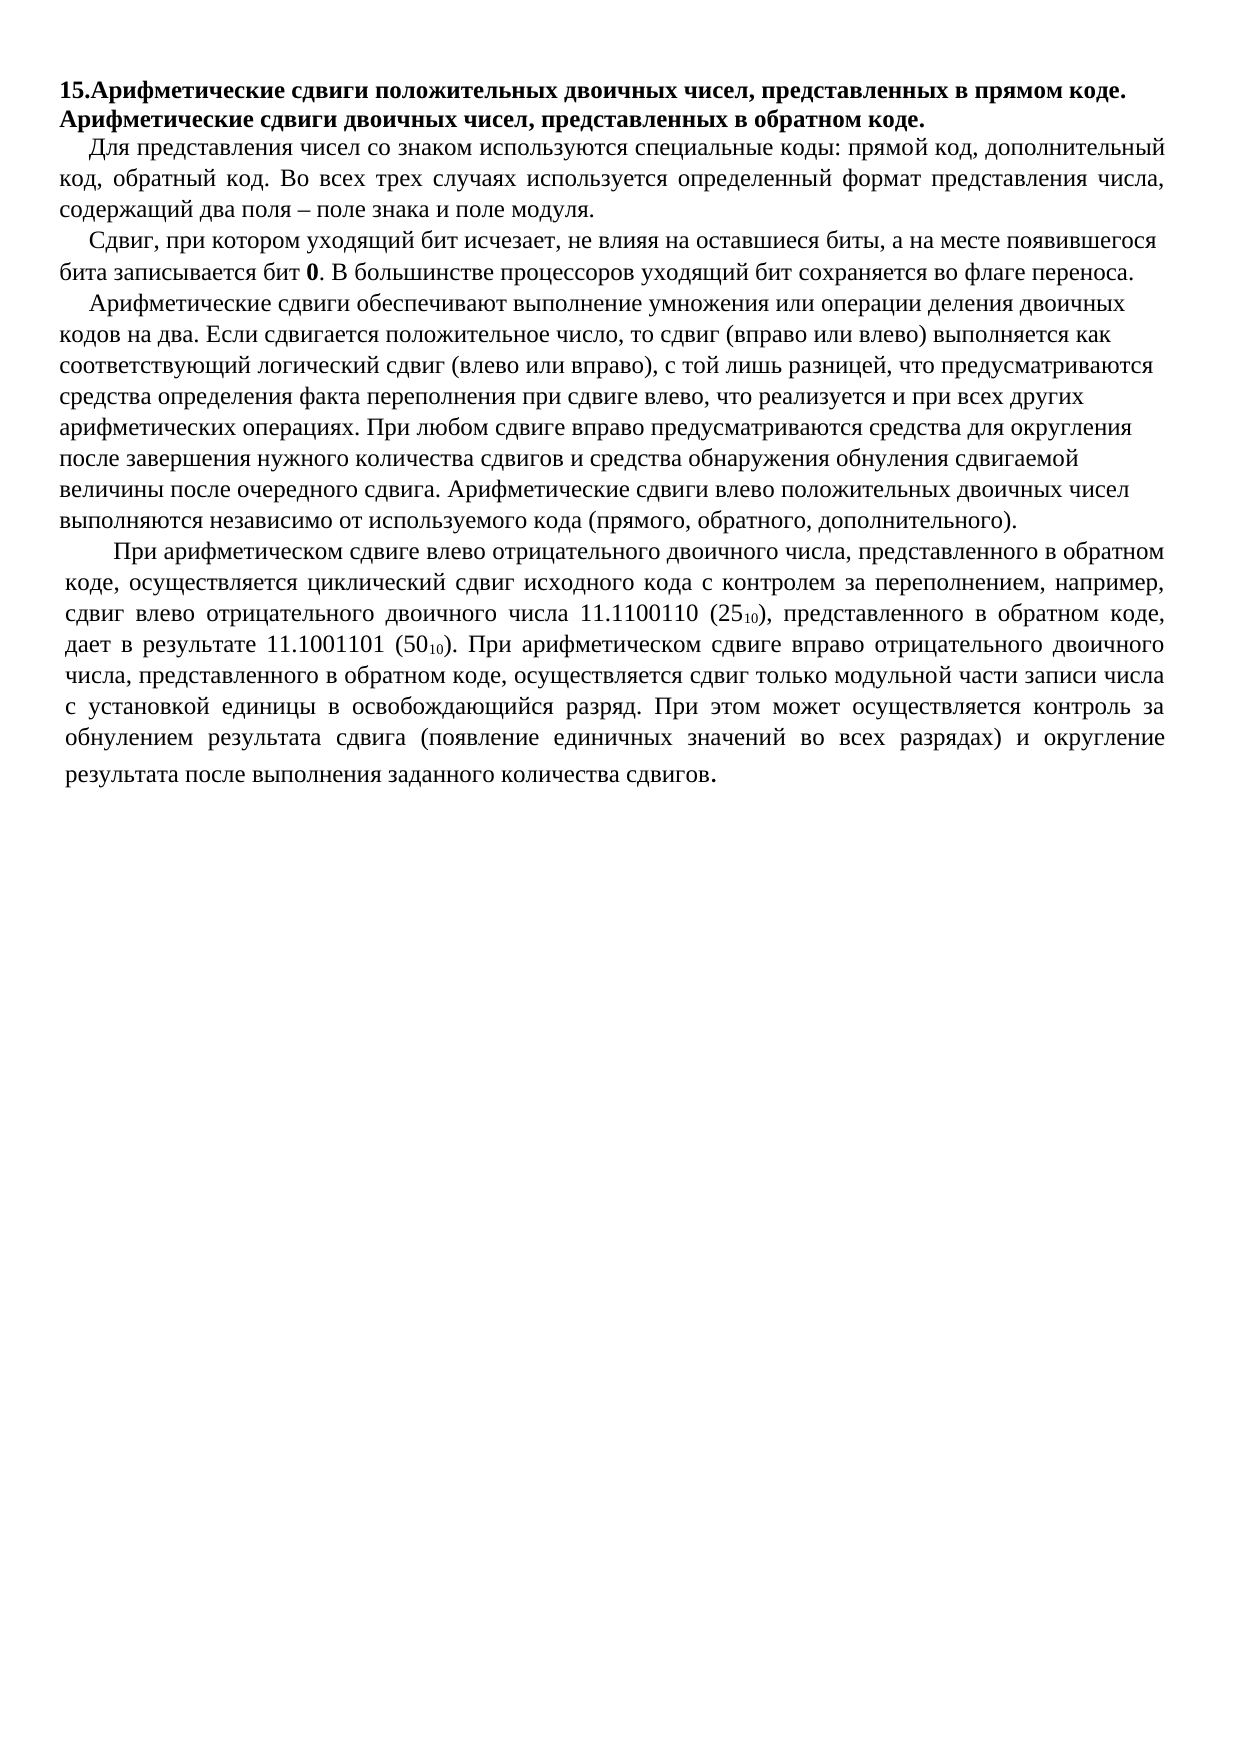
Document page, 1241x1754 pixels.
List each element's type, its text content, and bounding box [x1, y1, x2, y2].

text Сдвиг, при котором уходящий бит исчезает, не влияя на оставшиеся биты, а на месте появившегося бита записывается бит 0. В большинстве процессоров уходящий бит сохраняется во флаге переноса. [59, 226, 1165, 285]
text При арифметическом сдвиге влево отрицательного двоичного числа, представленного в обратном коде, осуществляется циклический сдвиг исходного кода с контролем за переполнением, например, сдвиг влево отрицательного двоичного числа 11.1100110 (2510), представленного в обратном коде, дает в результате 11.1001101 (5010). При арифметическом сдвиге вправо отрицательного двоичного числа, представленного в обратном коде, осуществляется сдвиг только модульной части записи числа с установкой единицы в освобождающийся разряд. При этом может осуществляется контроль за обнулением результата сдвига (появление единичных значений во всех разрядах) и округление результата после выполнения заданного количества сдвигов. [65, 536, 1165, 789]
text Для представления чисел со знаком используются специальные коды: прямой код, дополнительный код, обратный код. Во всех трех случаях используется определенный формат представления числа, содержащий два поля – поле знака и поле модуля. [59, 132, 1165, 223]
text Арифметические сдвиги обеспечивают выполнение умножения или операции деления двоичных кодов на два. Если сдвигается положительное число, то сдвиг (вправо или влево) выполняется как соответствующий логический сдвиг (влево или вправо), с той лишь разницей, что предусматриваются средства определения факта переполнения при сдвиге влево, что реализуется и при всех других арифметических операциях. При любом сдвиге вправо предусматриваются средства для округления после завершения нужного количества сдвигов и средства обнаружения обнуления сдвигаемой величины после очередного сдвига. Арифметические сдвиги влево положительных двоичных чисел выполняются независимо от используемого кода (прямого, обратного, дополнительного). [59, 288, 1165, 534]
text 15.Арифметические сдвиги положительных двоичных чисел, представленных в прямом коде. Арифметические сдвиги двоичных чисел, представленных в обратном коде. [59, 75, 1165, 132]
